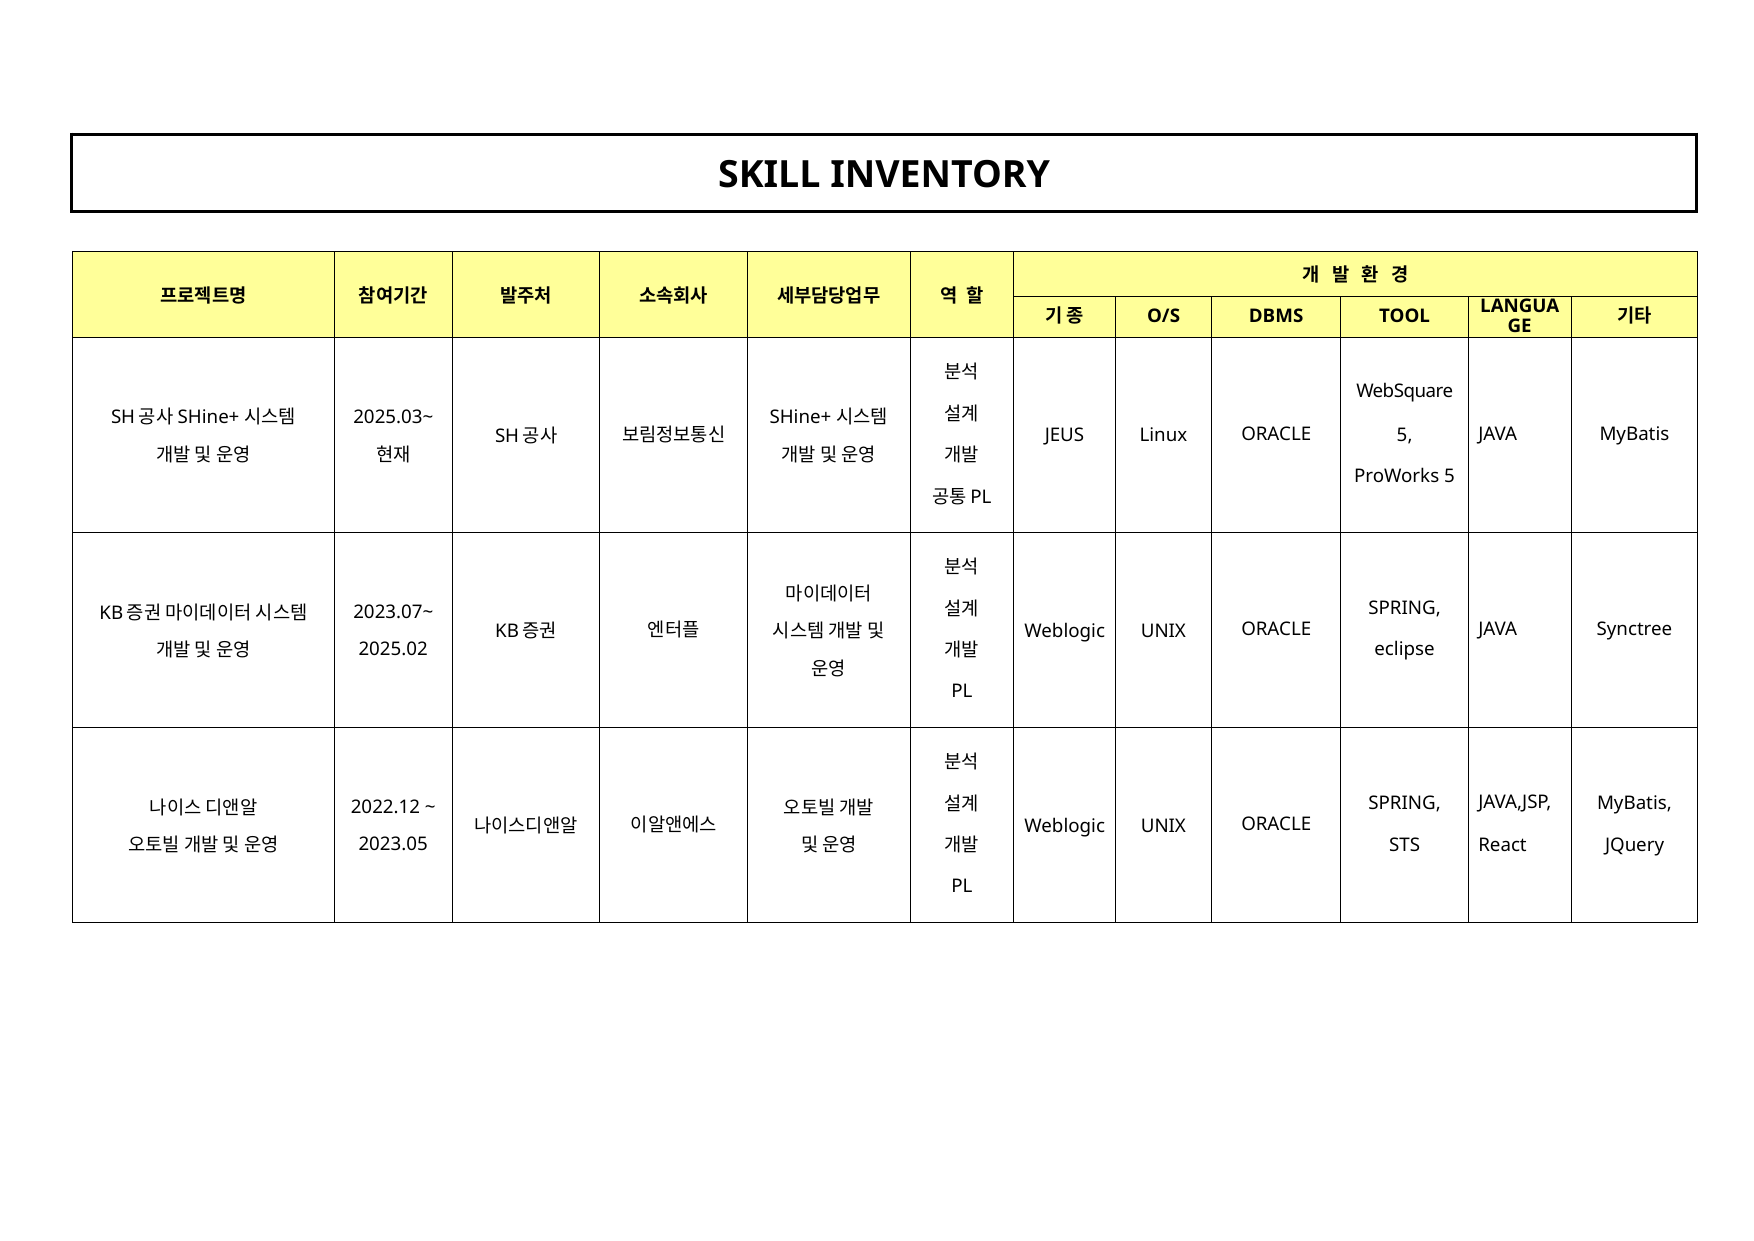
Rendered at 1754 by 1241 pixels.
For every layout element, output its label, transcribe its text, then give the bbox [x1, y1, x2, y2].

table_cell SH공사 [453, 338, 599, 532]
table_cell 기타 [1572, 297, 1697, 337]
table_cell 오토빌 개발 및 운영 [748, 728, 910, 922]
table_cell ORACLE [1212, 338, 1340, 532]
table_header 참여기간 [335, 252, 452, 337]
table_header 소속회사 [600, 252, 747, 337]
table_cell MyBatis [1572, 338, 1697, 532]
table_cell SPRING, STS [1341, 728, 1468, 922]
table_cell 이알앤에스 [600, 728, 747, 922]
table_cell Weblogic [1014, 533, 1115, 727]
table_cell TOOL [1341, 297, 1468, 337]
table_cell SH공사 SHine+ 시스템 개발 및 운영 [73, 338, 334, 532]
table_cell JAVA,JSP,React [1469, 728, 1571, 922]
table_cell 나이스 디앤알 오토빌 개발 및 운영 [73, 728, 334, 922]
table_cell UNIX [1116, 533, 1211, 727]
table_header 프로젝트명 [73, 252, 334, 337]
table_cell UNIX [1116, 728, 1211, 922]
table_cell Linux [1116, 338, 1211, 532]
table_cell JAVA [1469, 533, 1571, 727]
table_cell LANGUAGE [1469, 297, 1571, 337]
table_cell 2025.03~ 현재 [335, 338, 452, 532]
table_cell 나이스디앤알 [453, 728, 599, 922]
table_header SKILL INVENTORY [73, 136, 1695, 210]
table_cell 보림정보통신 [600, 338, 747, 532]
table_cell JAVA [1469, 338, 1571, 532]
table_header 발주처 [453, 252, 599, 337]
table_cell WebSquare5, ProWorks 5 [1341, 338, 1468, 532]
table_header 역 할 [911, 252, 1013, 337]
table_cell KB증권 [453, 533, 599, 727]
table_cell JEUS [1014, 338, 1115, 532]
table_cell O/S [1116, 297, 1211, 337]
table_cell Weblogic [1014, 728, 1115, 922]
table_cell SPRING, eclipse [1341, 533, 1468, 727]
table_cell 엔터플 [600, 533, 747, 727]
table_cell 2022.12 ~ 2023.05 [335, 728, 452, 922]
table_cell KB증권 마이데이터 시스템 개발 및 운영 [73, 533, 334, 727]
table_cell 분석 설계 개발 공통PL [911, 338, 1013, 532]
table_cell 마이데이터 시스템 개발 및 운영 [748, 533, 910, 727]
table_header 세부담당업무 [748, 252, 910, 337]
table_cell SHine+ 시스템 개발 및 운영 [748, 338, 910, 532]
table_cell 기 종 [1014, 297, 1115, 337]
table_cell 2023.07~ 2025.02 [335, 533, 452, 727]
table_cell Synctree [1572, 533, 1697, 727]
table_cell 분석 설계 개발 PL [911, 533, 1013, 727]
table_cell 분석 설계 개발 PL [911, 728, 1013, 922]
table_cell ORACLE [1212, 728, 1340, 922]
table_cell DBMS [1212, 297, 1340, 337]
table_cell ORACLE [1212, 533, 1340, 727]
table_header 개 발 환 경 [1014, 252, 1697, 296]
table_cell MyBatis, JQuery [1572, 728, 1697, 922]
